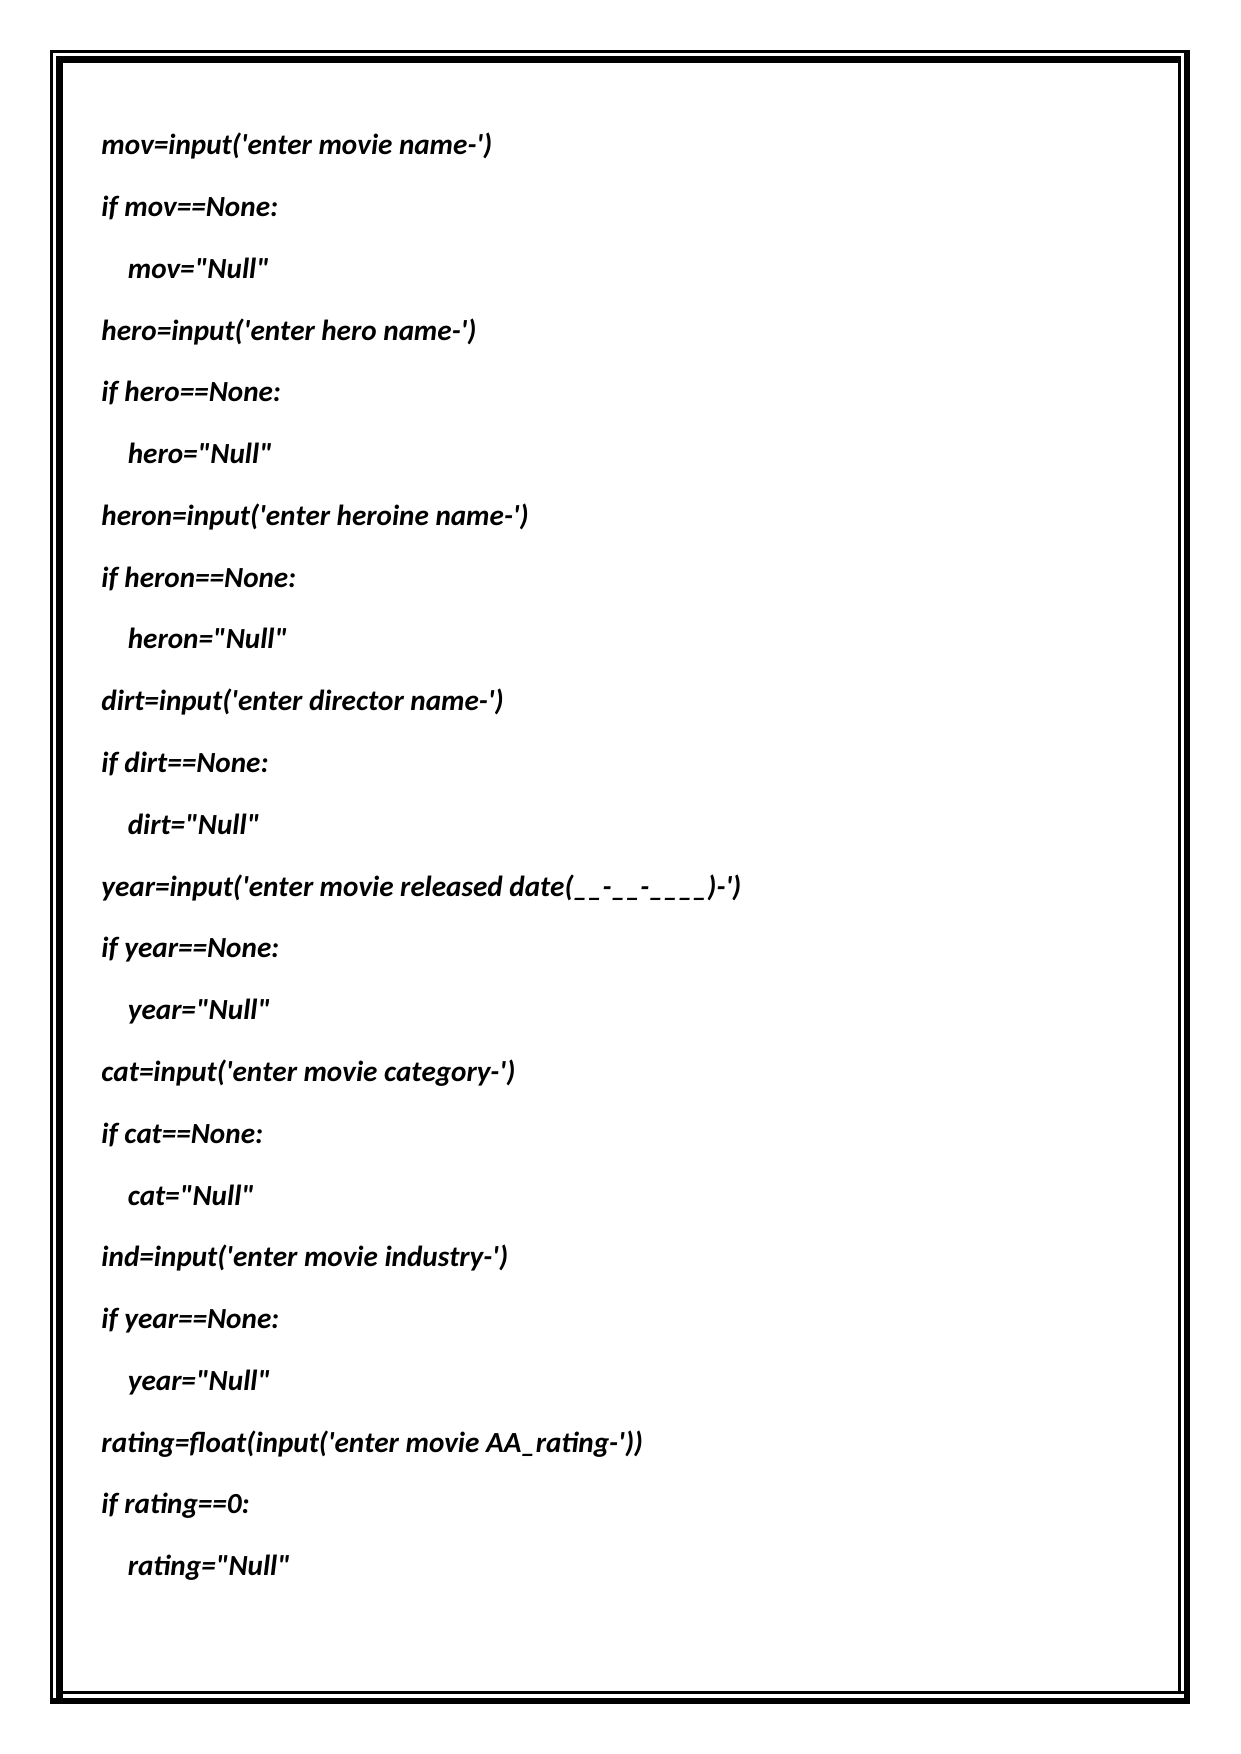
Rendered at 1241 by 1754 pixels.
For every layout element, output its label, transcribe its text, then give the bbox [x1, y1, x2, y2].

text if mov==None: [75, 188, 1165, 224]
text dirt="Null" [75, 806, 1165, 842]
text hero="Null" [75, 435, 1165, 471]
text year=input('enter movie released date(__-__-____)-') [75, 868, 1165, 903]
text if dirt==None: [75, 744, 1165, 780]
text if heron==None: [75, 559, 1165, 594]
text rating=float(input('enter movie AA_rating-')) [75, 1424, 1165, 1459]
text heron="Null" [75, 621, 1165, 656]
text if year==None: [75, 929, 1165, 965]
text ind=input('enter movie industry-') [75, 1238, 1165, 1274]
text dirt=input('enter director name-') [75, 682, 1165, 718]
text if year==None: [75, 1300, 1165, 1336]
text if hero==None: [75, 373, 1165, 409]
text mov=input('enter movie name-') [75, 126, 1165, 162]
text heron=input('enter heroine name-') [75, 497, 1165, 533]
text hero=input('enter hero name-') [75, 312, 1165, 347]
text if rating==0: [75, 1485, 1165, 1521]
text year="Null" [75, 991, 1165, 1027]
text cat="Null" [75, 1177, 1165, 1212]
text rating="Null" [75, 1547, 1165, 1583]
text mov="Null" [75, 250, 1165, 286]
text year="Null" [75, 1362, 1165, 1397]
text if cat==None: [75, 1115, 1165, 1150]
text cat=input('enter movie category-') [75, 1053, 1165, 1089]
